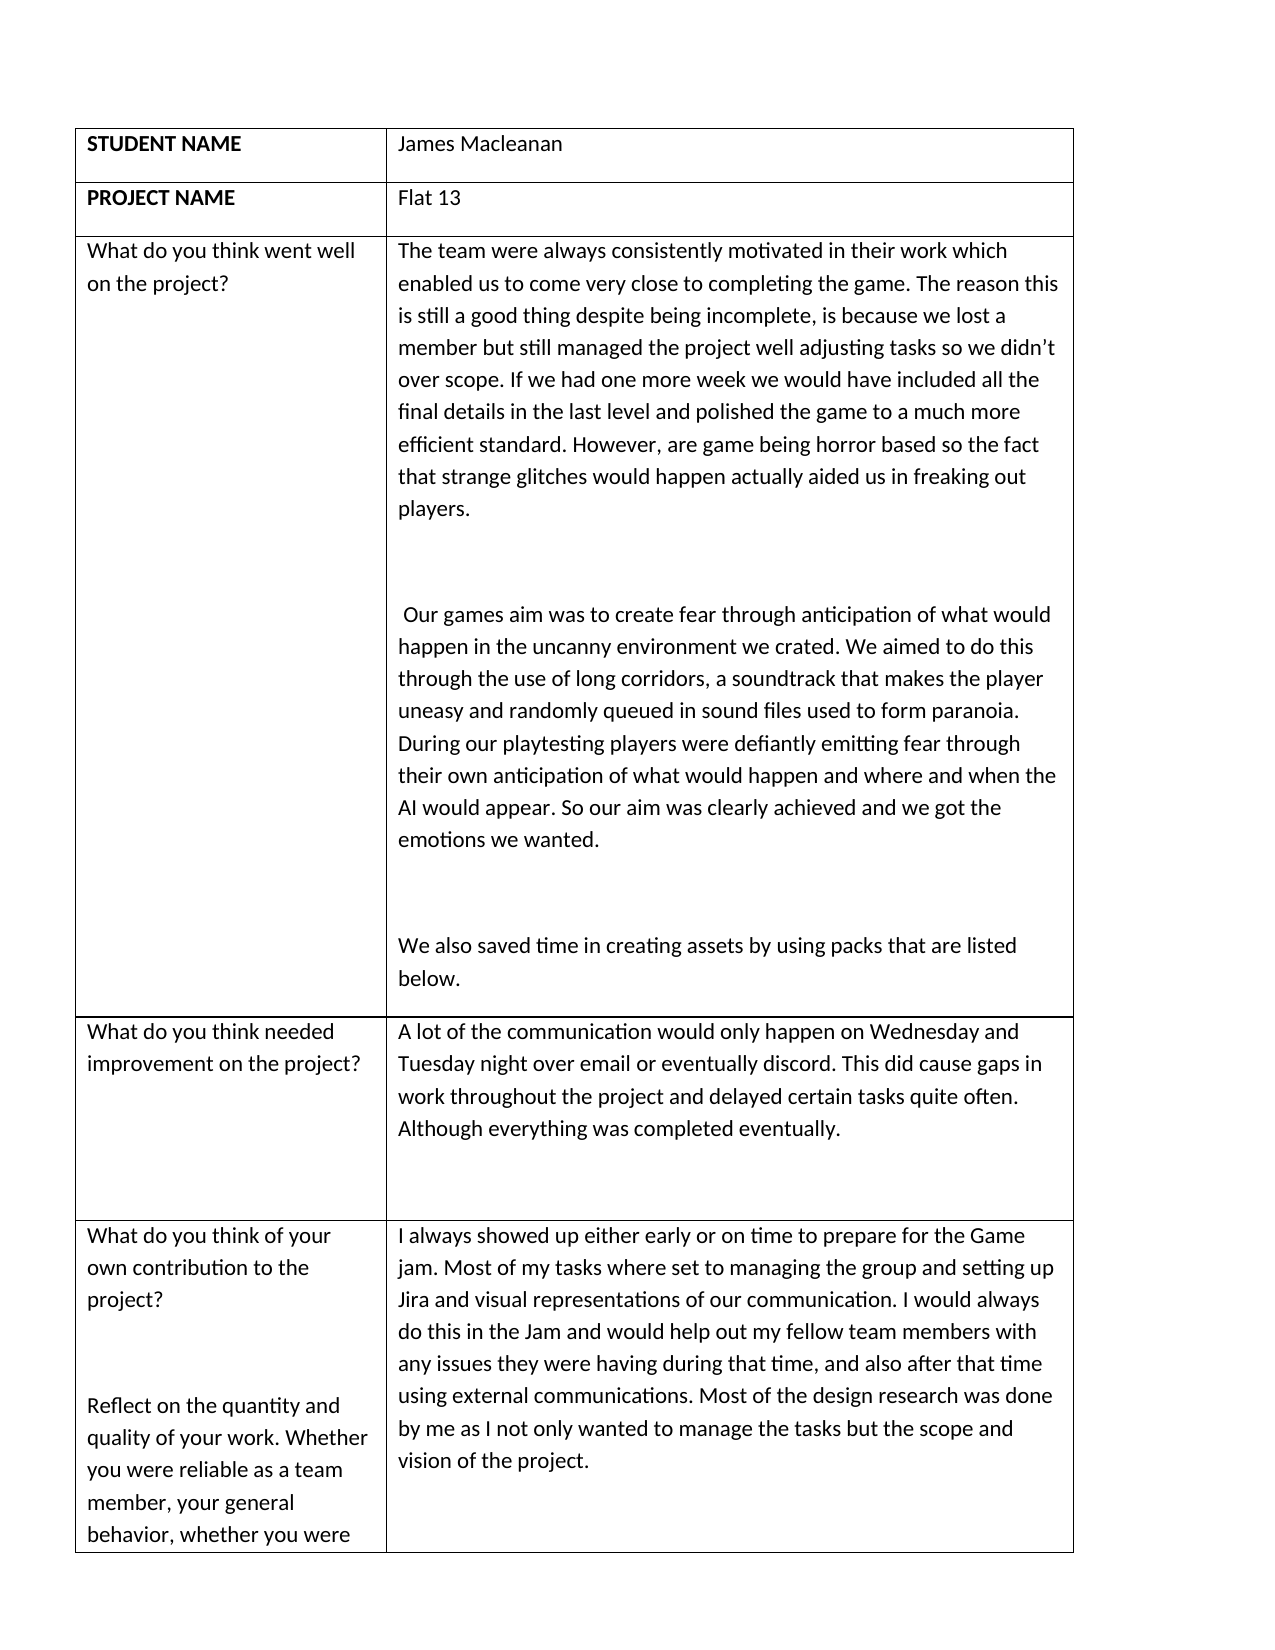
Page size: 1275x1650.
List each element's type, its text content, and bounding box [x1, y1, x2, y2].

table_header STUDENT NAME [76, 129, 386, 182]
table_cell The team were always consistently motivated in their work which enabled us to come very close to completing the game. The reason this is still a good thing despite being incomplete, is because we lost a member but still managed the project well adjusting tasks so we didn’t over scope. If we had one more week we would have included all the final details in the last level and polished the game to a much more efficient standard. However, are game being horror based so the fact that strange glitches would happen actually aided us in freaking out players. Our games aim was to create fear through anticipation of what would happen in the uncanny environment we crated. We aimed to do this through the use of long corridors, a soundtrack that makes the player uneasy and randomly queued in sound files used to form paranoia. During our playtesting players were defiantly emitting fear through their own anticipation of what would happen and where and when the AI would appear. So our aim was clearly achieved and we got the emotions we wanted. We also saved time in creating assets by using packs that are listed below. [387, 237, 1073, 1016]
table_cell A lot of the communication would only happen on Wednesday and Tuesday night over email or eventually discord. This did cause gaps in work throughout the project and delayed certain tasks quite often. Although everything was completed eventually. [387, 1018, 1073, 1220]
table_cell What do you think needed improvement on the project? [76, 1018, 386, 1220]
table_cell Flat 13 [387, 183, 1073, 236]
table_cell What do you think went well on the project? [76, 237, 386, 1016]
table_header James Macleanan [387, 129, 1073, 182]
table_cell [387, 1221, 1073, 1552]
table_cell PROJECT NAME [76, 183, 386, 236]
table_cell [76, 1221, 386, 1552]
